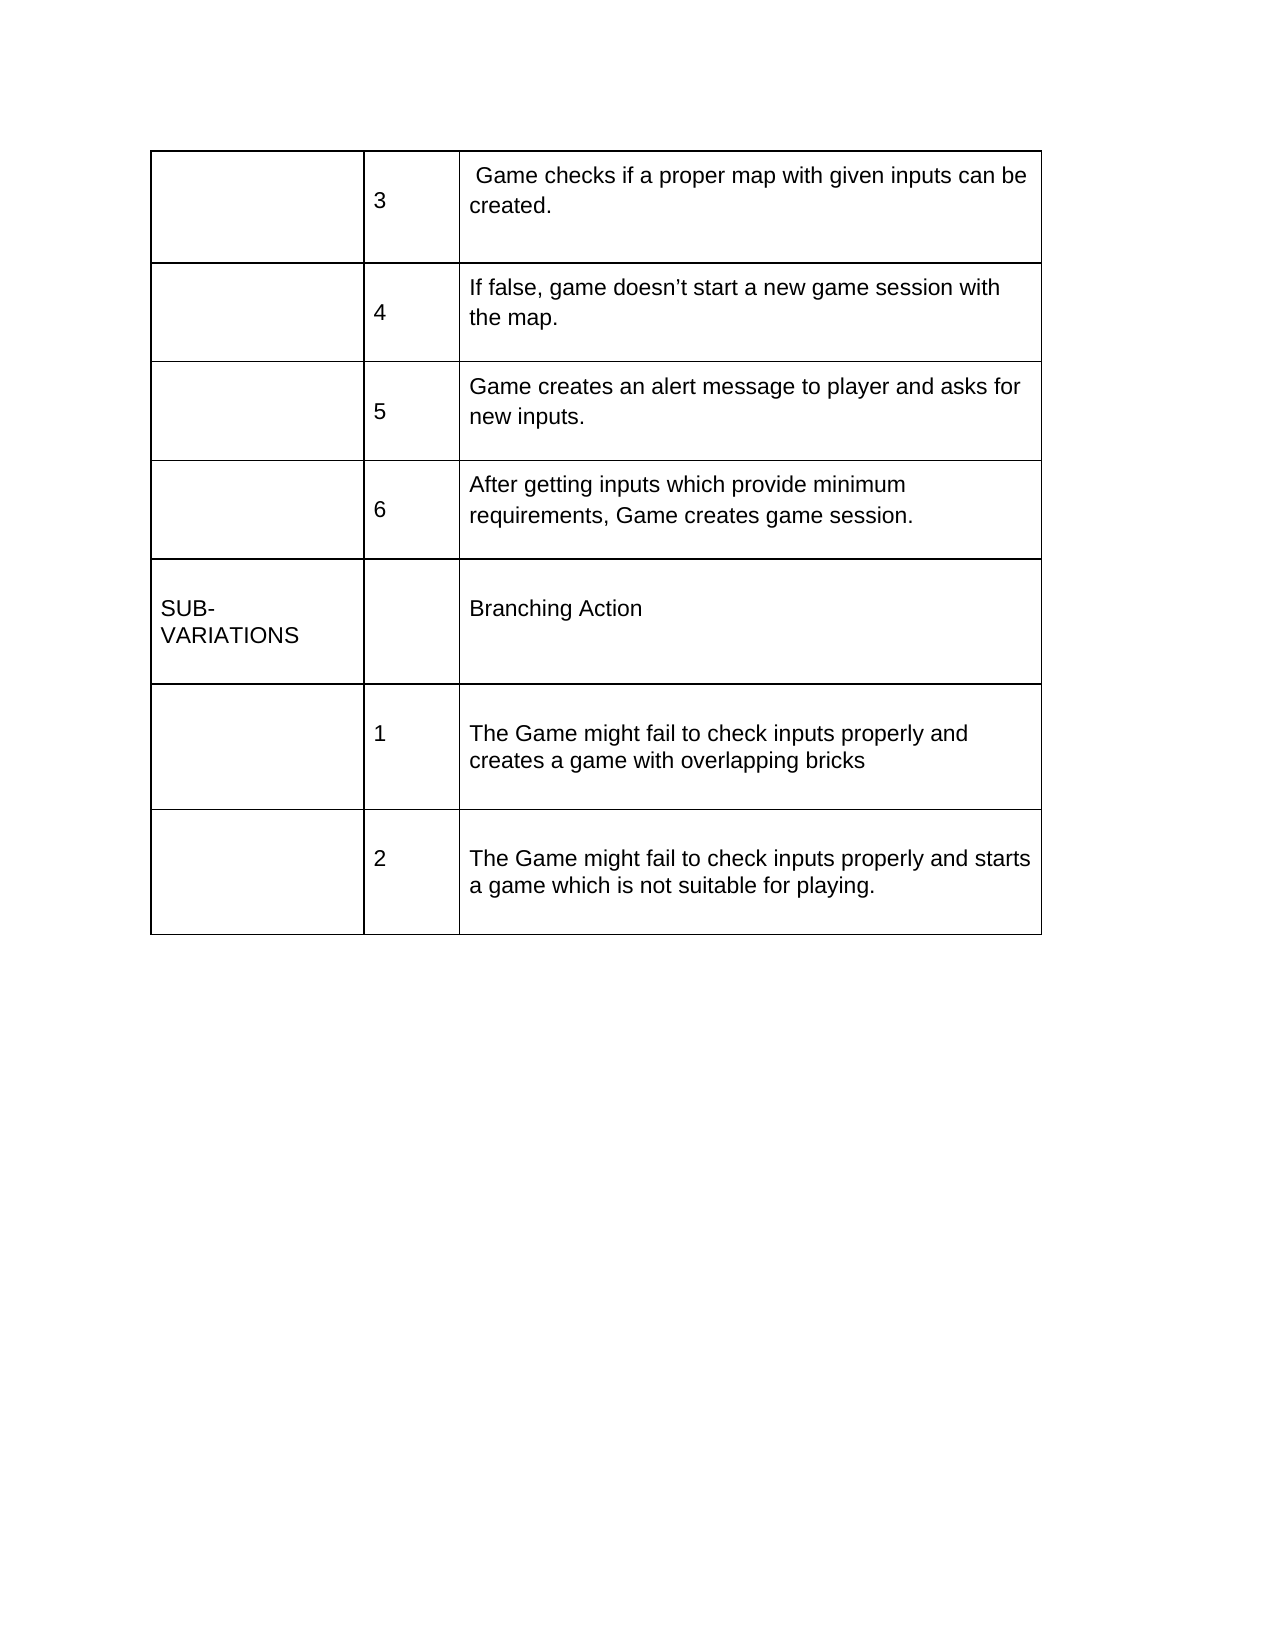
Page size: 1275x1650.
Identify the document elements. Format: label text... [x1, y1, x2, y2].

table_cell [152, 362, 363, 459]
table_cell [152, 461, 363, 558]
table_cell Game checks if a proper map with given inputs can be created. [460, 152, 1041, 262]
table_cell 5 [365, 362, 459, 459]
table_cell [152, 685, 363, 808]
table_cell 1 [365, 685, 459, 808]
table_cell Branching Action [460, 560, 1041, 683]
table_cell 3 [365, 152, 459, 262]
table_cell The Game might fail to check inputs properly and creates a game with overlapping bricks [460, 685, 1041, 808]
table_cell [365, 560, 459, 683]
table_cell After getting inputs which provide minimum requirements, Game creates game session. [460, 461, 1041, 558]
table_cell 6 [365, 461, 459, 558]
table_cell Game creates an alert message to player and asks for new inputs. [460, 362, 1041, 459]
table_cell The Game might fail to check inputs properly and starts a game which is not suitable for playing. [460, 810, 1041, 933]
table_cell 2 [365, 810, 459, 933]
table_cell 4 [365, 264, 459, 361]
table_cell [152, 152, 363, 262]
table_cell [152, 810, 363, 933]
table_cell SUB-VARIATIONS [152, 560, 363, 683]
table_cell [152, 264, 363, 361]
table_cell If false, game doesn’t start a new game session with the map. [460, 264, 1041, 361]
